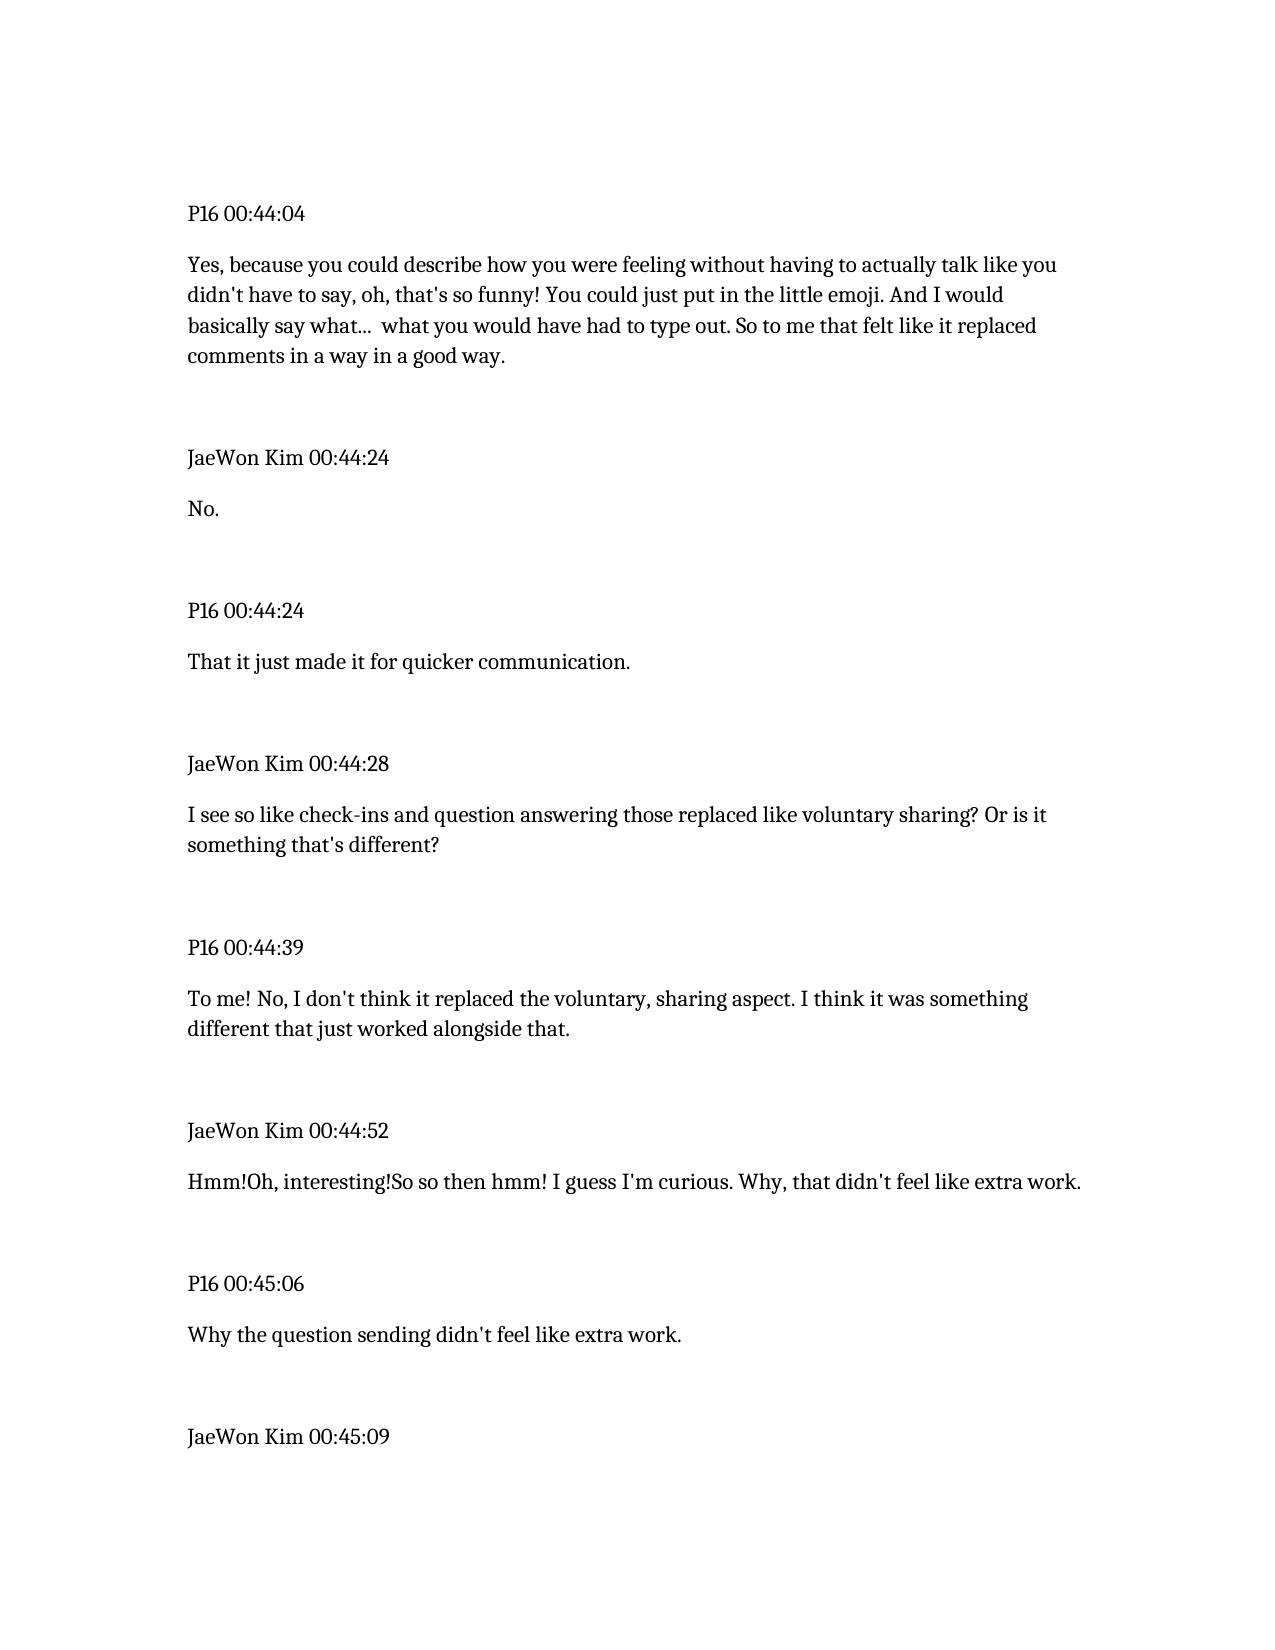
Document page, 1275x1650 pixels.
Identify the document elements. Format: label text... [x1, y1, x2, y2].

text JaeWon Kim 00:45:09 [187, 1424, 1087, 1450]
text JaeWon Kim 00:44:52 [187, 1118, 1087, 1144]
text P16 00:44:39 [187, 934, 1087, 961]
text P16 00:44:04 [187, 201, 1087, 227]
text Hmm!Oh, interesting!So so then hmm! I guess I'm curious. Why, that didn't feel like extra work. [187, 1169, 1087, 1195]
text I see so like check-ins and question answering those replaced like voluntary sharing? Or is it something that's different? [187, 802, 1087, 859]
text P16 00:45:06 [187, 1271, 1087, 1297]
text JaeWon Kim 00:44:24 [187, 445, 1087, 471]
text JaeWon Kim 00:44:28 [187, 751, 1087, 777]
text Yes, because you could describe how you were feeling without having to actually talk like you didn't have to say, oh, that's so funny! You could just put in the little emoji. And I would basically say what... what you would have had to type out. So to me that felt like it replaced comments in a way in a good way. [187, 252, 1087, 369]
text To me! No, I don't think it replaced the voluntary, sharing aspect. I think it was something different that just worked alongside that. [187, 985, 1087, 1042]
text P16 00:44:24 [187, 598, 1087, 624]
text Why the question sending didn't feel like extra work. [187, 1322, 1087, 1348]
text That it just made it for quicker communication. [187, 649, 1087, 675]
text No. [187, 496, 1087, 522]
